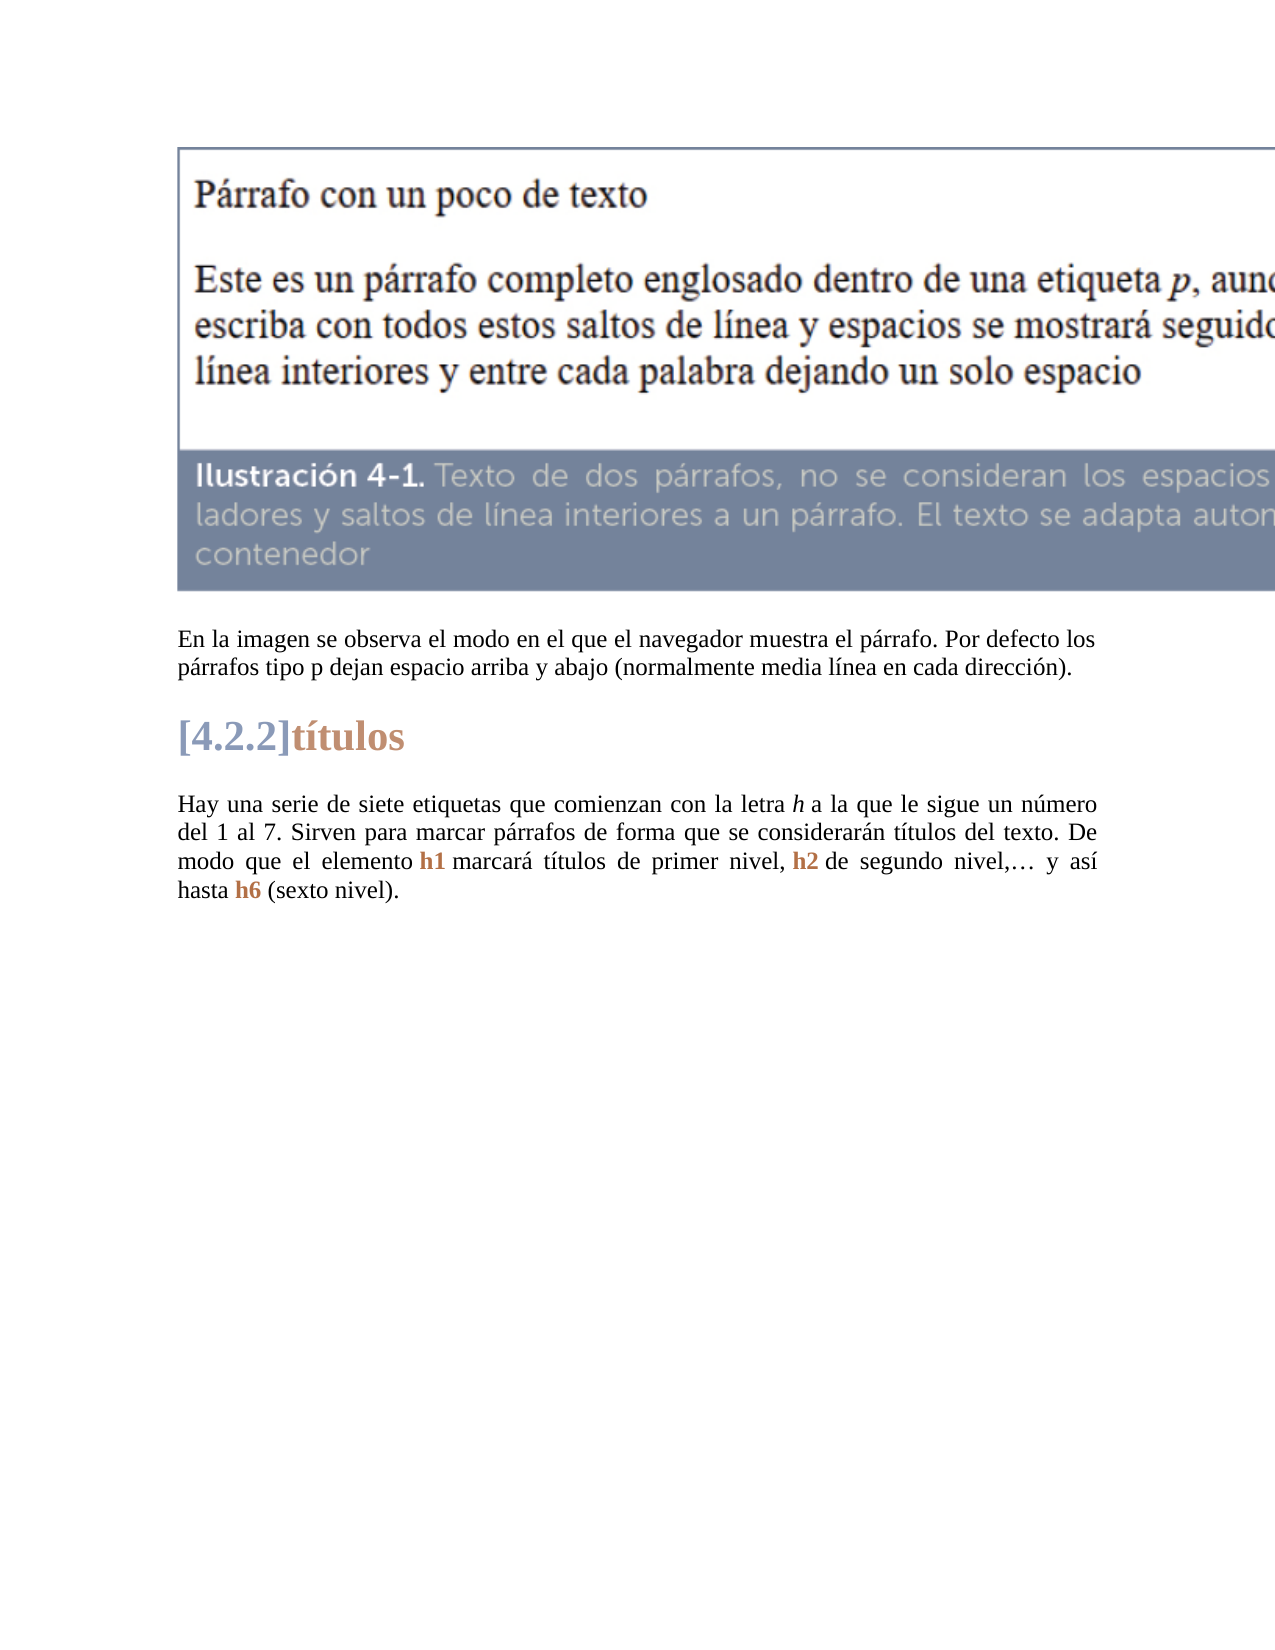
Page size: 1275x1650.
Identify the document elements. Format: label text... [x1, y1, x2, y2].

text Hay una serie de siete etiquetas que comienzan con la letra h a la que le sigue un número del 1 al 7. Sirven para marcar párrafos de forma que se considerarán títulos del texto. De modo que el elemento h1 marcará títulos de primer nivel, h2 de segundo nivel,… y así hasta h6 (sexto nivel). [177, 789, 1098, 904]
text En la imagen se observa el modo en el que el navegador muestra el párrafo. Por defecto los párrafos tipo p dejan espacio arriba y abajo (normalmente media línea en cada dirección). [177, 624, 1098, 681]
picture [177, 147, 1275, 595]
text [4.2.2]títulos [177, 710, 1098, 759]
